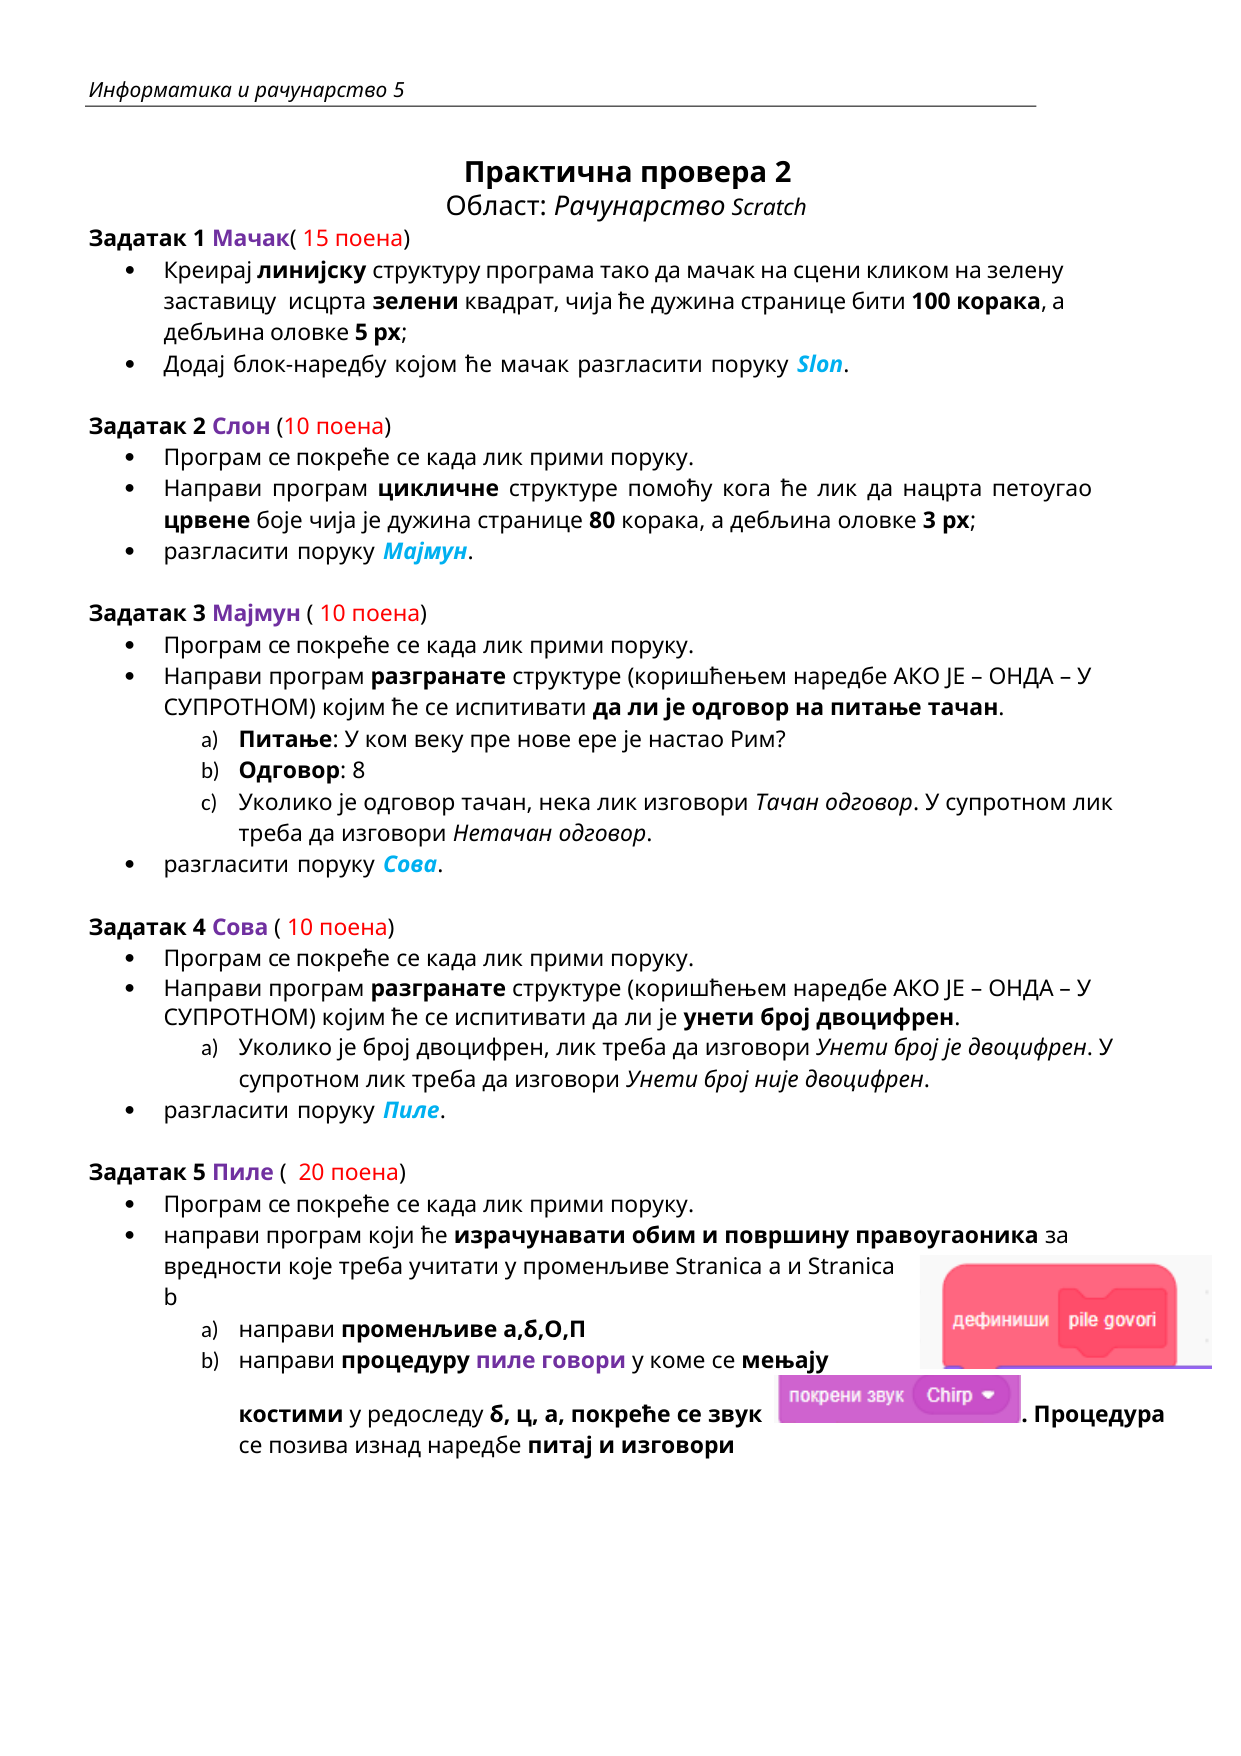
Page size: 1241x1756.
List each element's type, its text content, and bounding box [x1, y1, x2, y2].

title Практична провера 2 [435, 154, 820, 189]
list разгласити поруку Мајмун. [126, 535, 1181, 566]
list Додај блок-наредбу којом ће мачак разгласити поруку Slon. [126, 347, 1167, 379]
list Креирај линијску структуру програма тако да мачак на сцени кликом на зелену заставицу исцрта зелени квадрат, чија ће дужина странице бити 100 корака, а дебљина оловке 5 px; [126, 253, 1167, 347]
text Информатика и рачунарство 5 [88, 75, 1181, 103]
list направи програм који ће израчунавати обим и површину правоугаоника за вредности које треба учитати у променљиве Stranica a и Stranica b [126, 1219, 1181, 1313]
list направи процедуру пиле говори у коме се мењају костими у редоследу б, ц, а, покреће се звук . Процедура се позива изнад наредбе питај и изговори [201, 1344, 1181, 1460]
text Задатак 2 Слон (10 поена) [88, 409, 1181, 441]
list Направи програм цикличне структуре помоћу кога ће лик да нацрта петоугао црвене боје чија је дужина странице 80 корака, а дебљина оловке 3 px; [126, 472, 1181, 535]
picture [774, 1375, 1021, 1423]
text Задатак 5 Пиле ( 20 поена) [88, 1156, 1181, 1187]
list Програм се покреће се када лик прими поруку. [126, 441, 1181, 472]
text Задатак 3 Мајмун ( 10 поена) [88, 597, 1181, 629]
text Задатак 1 Maчак( 15 поена) [88, 222, 1181, 253]
list разгласити поруку Сова. [126, 848, 1181, 879]
text Задатак 4 Сова ( 10 поена) [88, 911, 1181, 942]
list Уколико је одговор тачан, нека лик изговори Тачан одговор. У супротном лик треба да изговори Нетачан одговор. [201, 785, 1167, 848]
list направи променљиве а,б,О,П [201, 1313, 919, 1344]
list Програм се покреће се када лик прими поруку. [126, 1187, 1181, 1219]
list Програм се покреће се када лик прими поруку. [126, 942, 1181, 973]
text Област: Рачунарство Scratch [435, 189, 820, 222]
list Питање: У ком веку пре нове ере је настао Рим? [201, 723, 1181, 754]
list Уколико је број двоцифрен, лик треба да изговори Унети број је двоцифрен. У супротном лик треба да изговори Унети број није двоцифрен. [201, 1031, 1167, 1094]
picture [919, 1255, 1212, 1369]
list Направи програм разгранатe структурe (коришћењем наредбе АКО ЈЕ – ОНДА – У СУПРОТНОМ) којим ће се испитивати да ли је унети број двоцифрен. [126, 973, 1181, 1031]
list Одговор: 8 [201, 754, 1181, 785]
list Направи програм разгранатe структурe (коришћењем наредбе АКО ЈЕ – ОНДА – У СУПРОТНОМ) којим ће се испитивати да ли је одговор на питање тачан. [126, 660, 1181, 723]
list разгласити поруку Пиле. [126, 1094, 1181, 1125]
list Програм се покреће се када лик прими поруку. [126, 629, 1181, 660]
